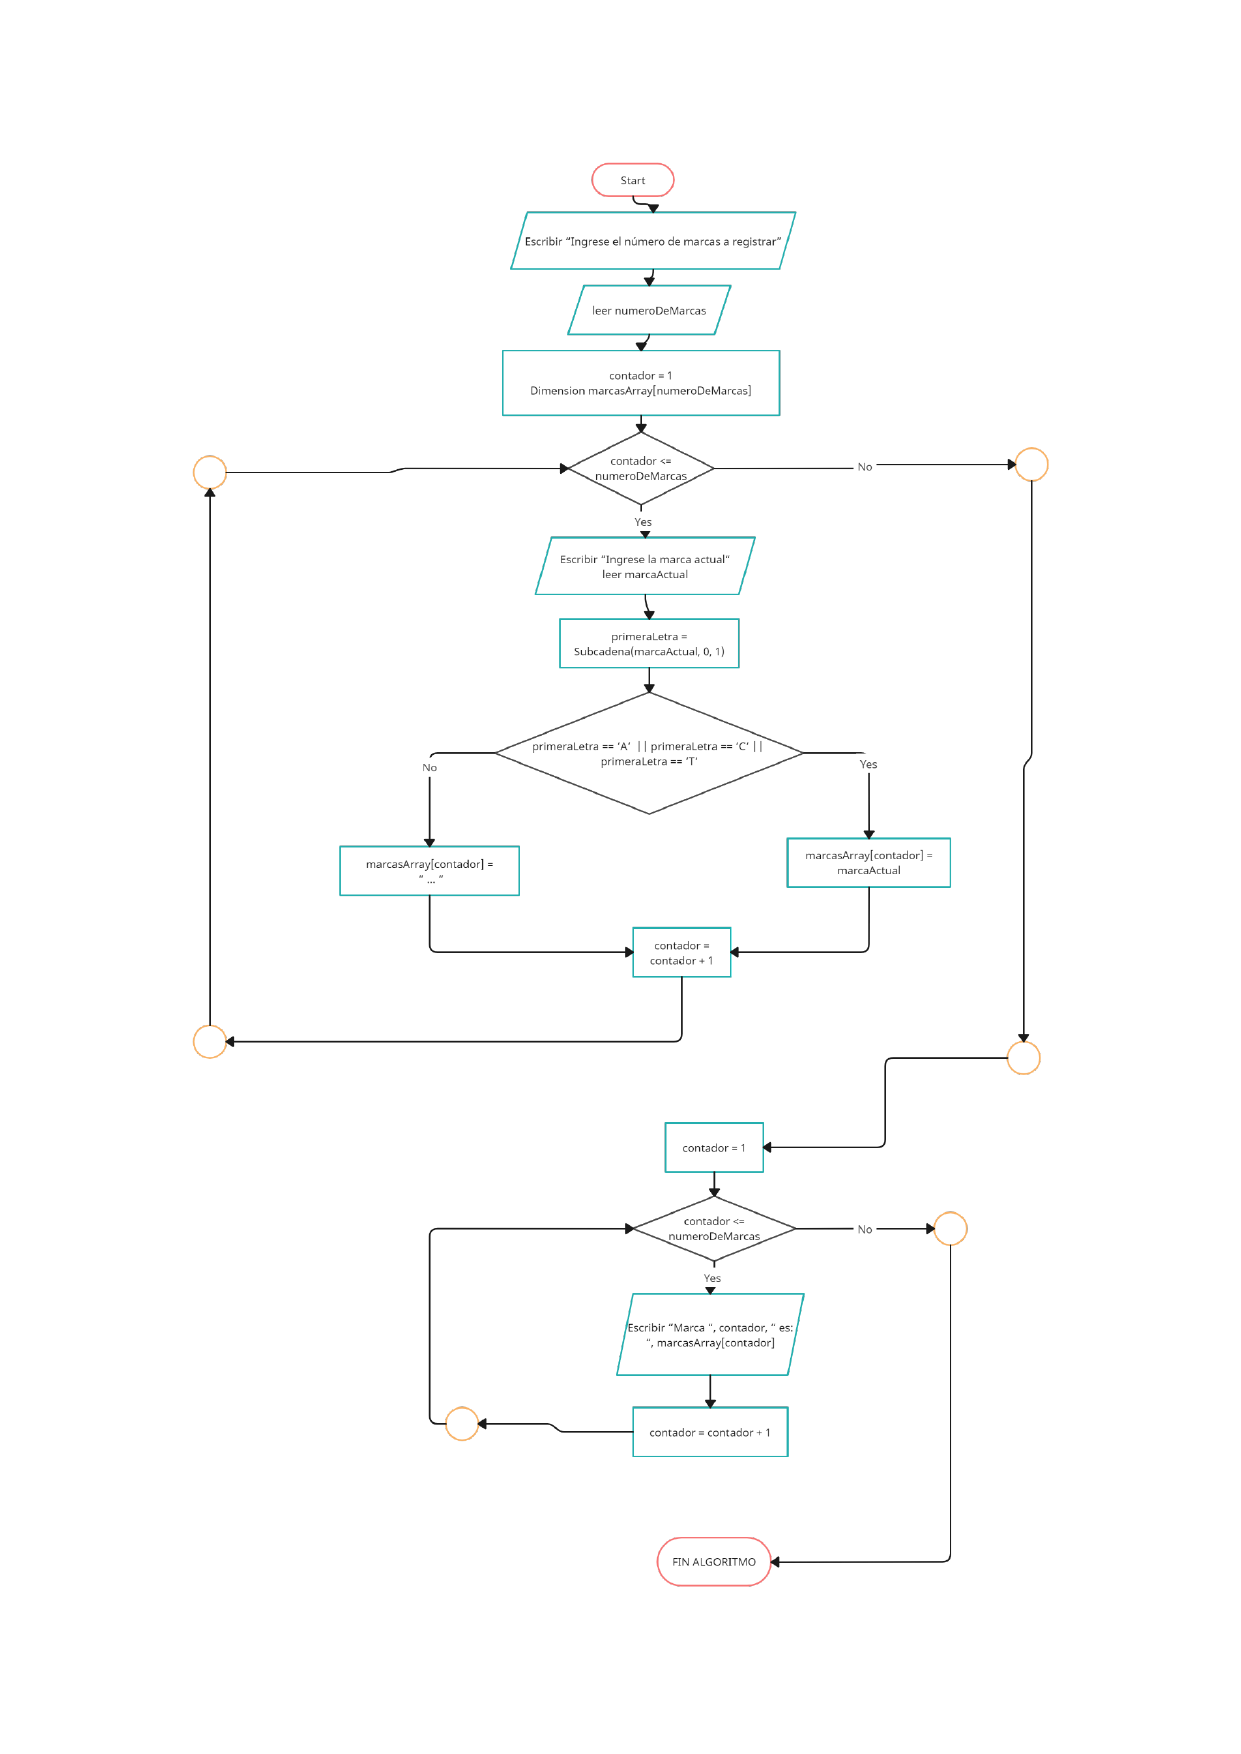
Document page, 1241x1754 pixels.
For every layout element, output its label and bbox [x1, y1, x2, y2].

picture [177, 147, 1064, 1602]
